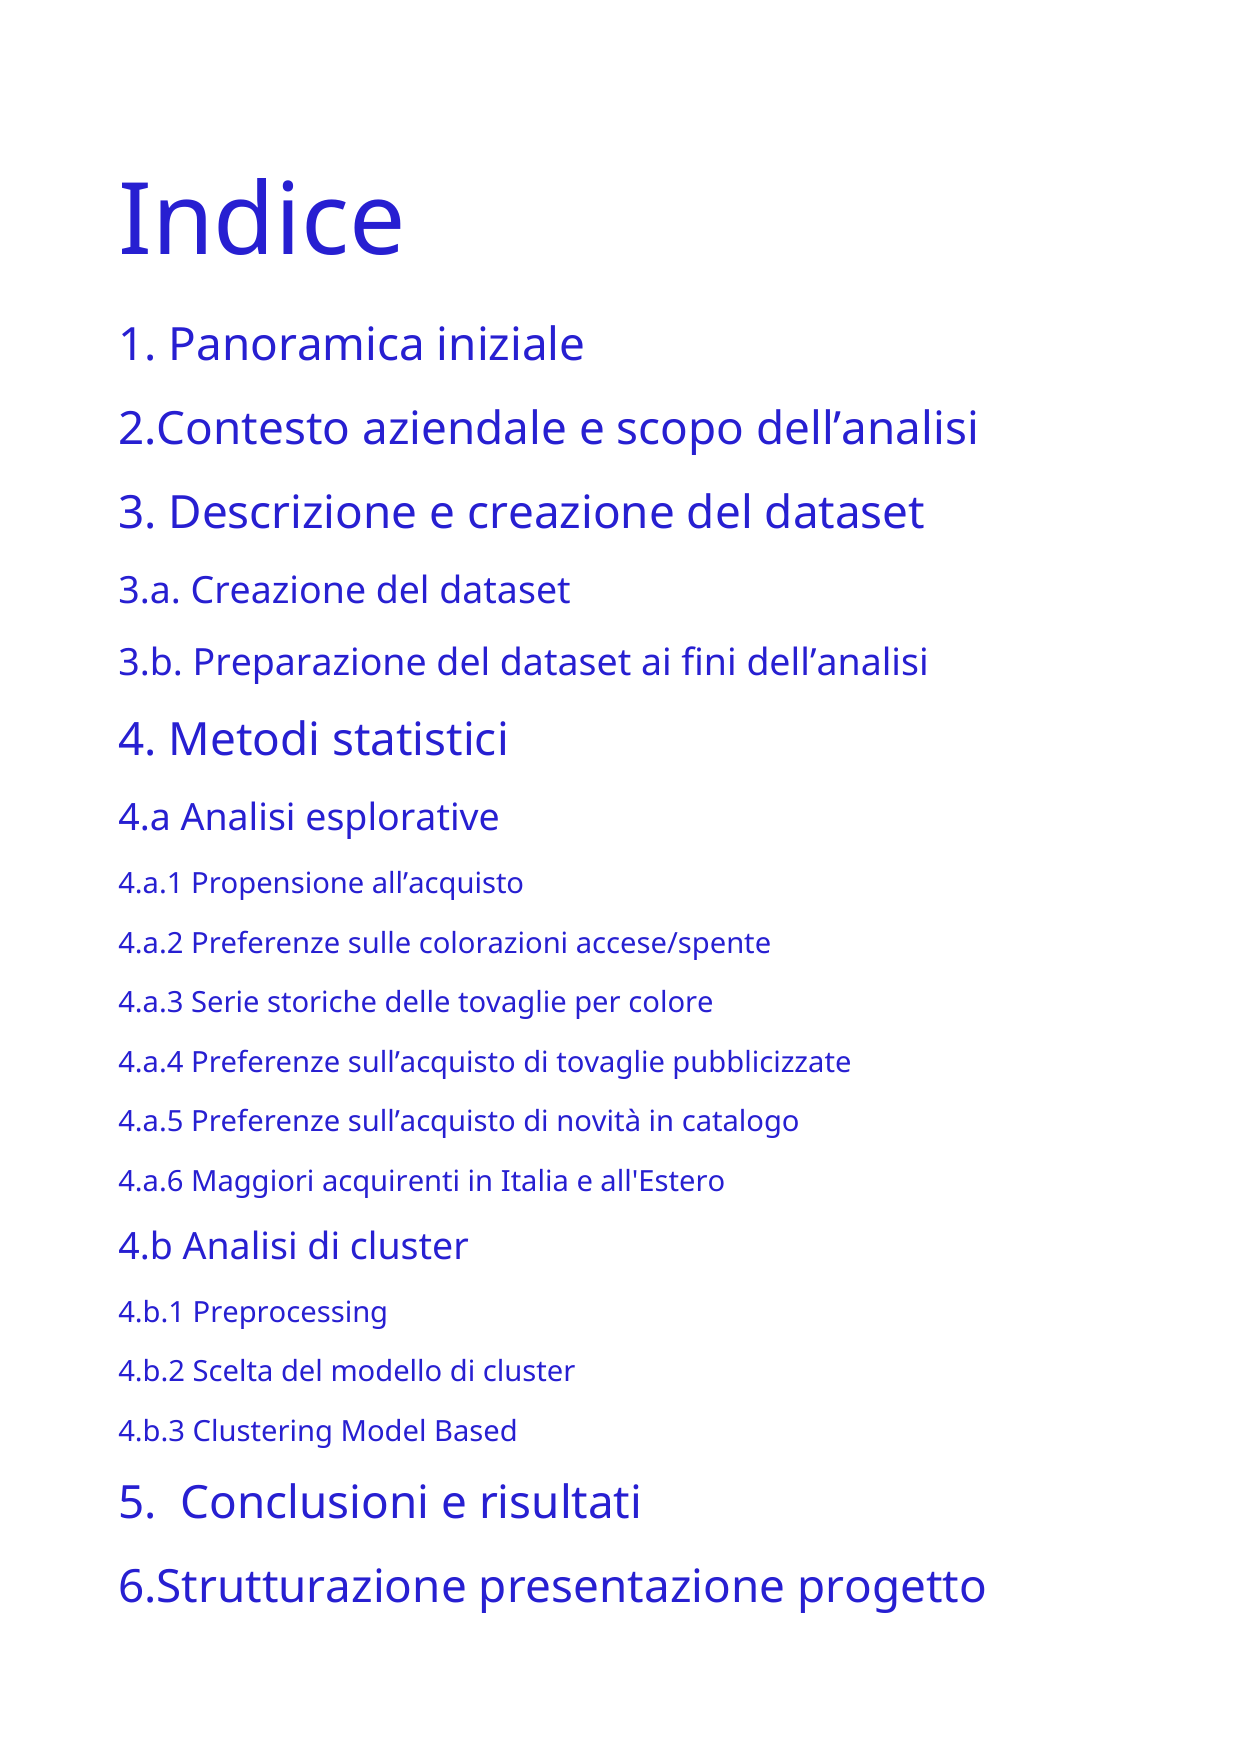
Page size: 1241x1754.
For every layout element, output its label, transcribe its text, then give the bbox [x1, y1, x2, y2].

text 4.b.1 Preprocessing [118, 1291, 1122, 1331]
text 4.a.1 Propensione all’acquisto [118, 862, 1122, 902]
text 4.a.3 Serie storiche delle tovaglie per colore [118, 981, 1122, 1021]
text 5. Conclusioni e risultati [118, 1469, 1122, 1532]
text 1. Panoramica iniziale [118, 311, 1122, 374]
text 4.a.6 Maggiori acquirenti in Italia e all'Estero [118, 1160, 1122, 1199]
text 4.a Analisi esplorative [118, 791, 1122, 842]
text 3. Descrizione e creazione del dataset [118, 479, 1122, 542]
text 4.a.4 Preferenze sull’acquisto di tovaglie pubblicizzate [118, 1041, 1122, 1081]
text 2.Contesto aziendale e scopo dell’analisi [118, 395, 1122, 458]
text 4.a.5 Preferenze sull’acquisto di novità in catalogo [118, 1100, 1122, 1140]
text 4. Metodi statistici [118, 707, 1122, 769]
text 4.b Analisi di cluster [118, 1219, 1122, 1270]
text 4.b.3 Clustering Model Based [118, 1410, 1122, 1450]
text 6.Strutturazione presentazione progetto [118, 1553, 1122, 1616]
text 4.a.2 Preferenze sulle colorazioni accese/spente [118, 922, 1122, 962]
text 4.b.2 Scelta del modello di cluster [118, 1351, 1122, 1390]
text 3.a. Creazione del dataset [118, 563, 1122, 614]
text 3.b. Preparazione del dataset ai fini dell’analisi [118, 635, 1122, 686]
text Indice [118, 148, 1122, 284]
